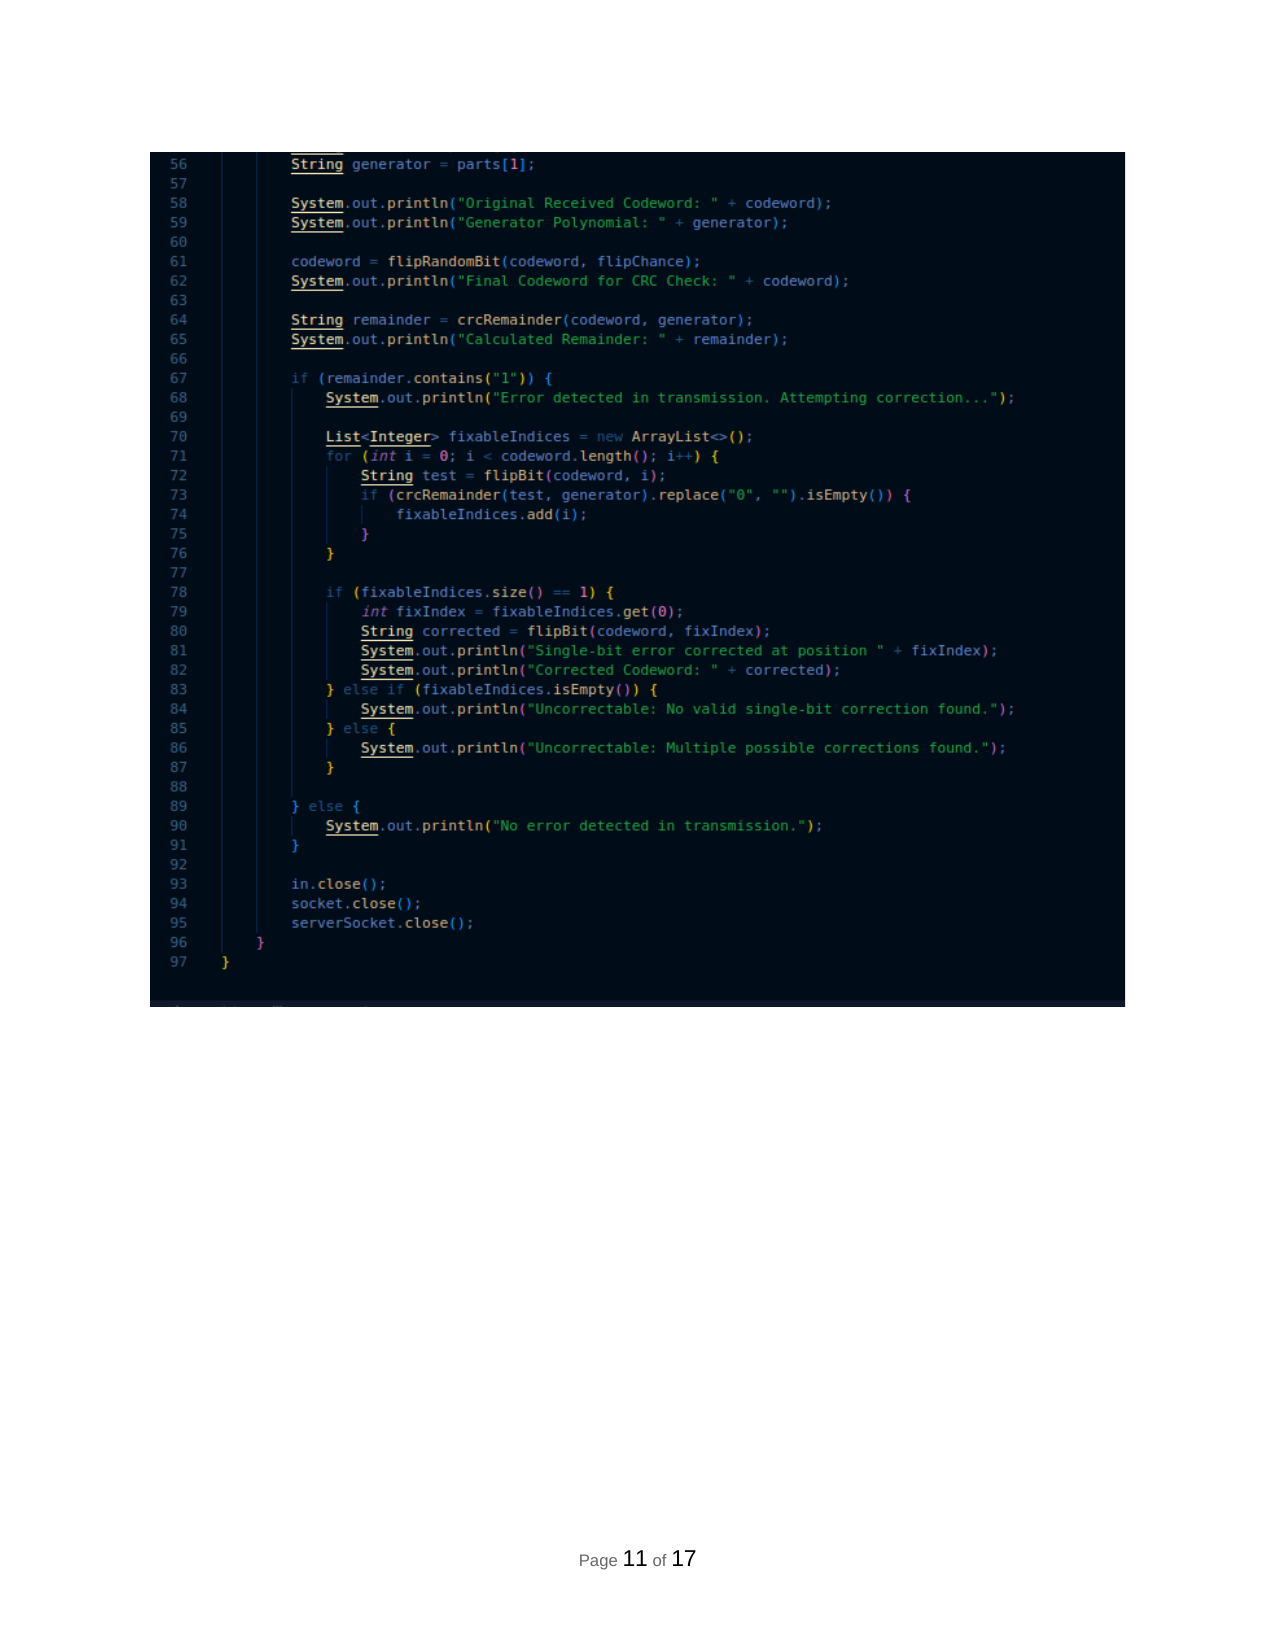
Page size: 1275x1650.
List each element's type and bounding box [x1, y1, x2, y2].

picture [150, 152, 1125, 1007]
